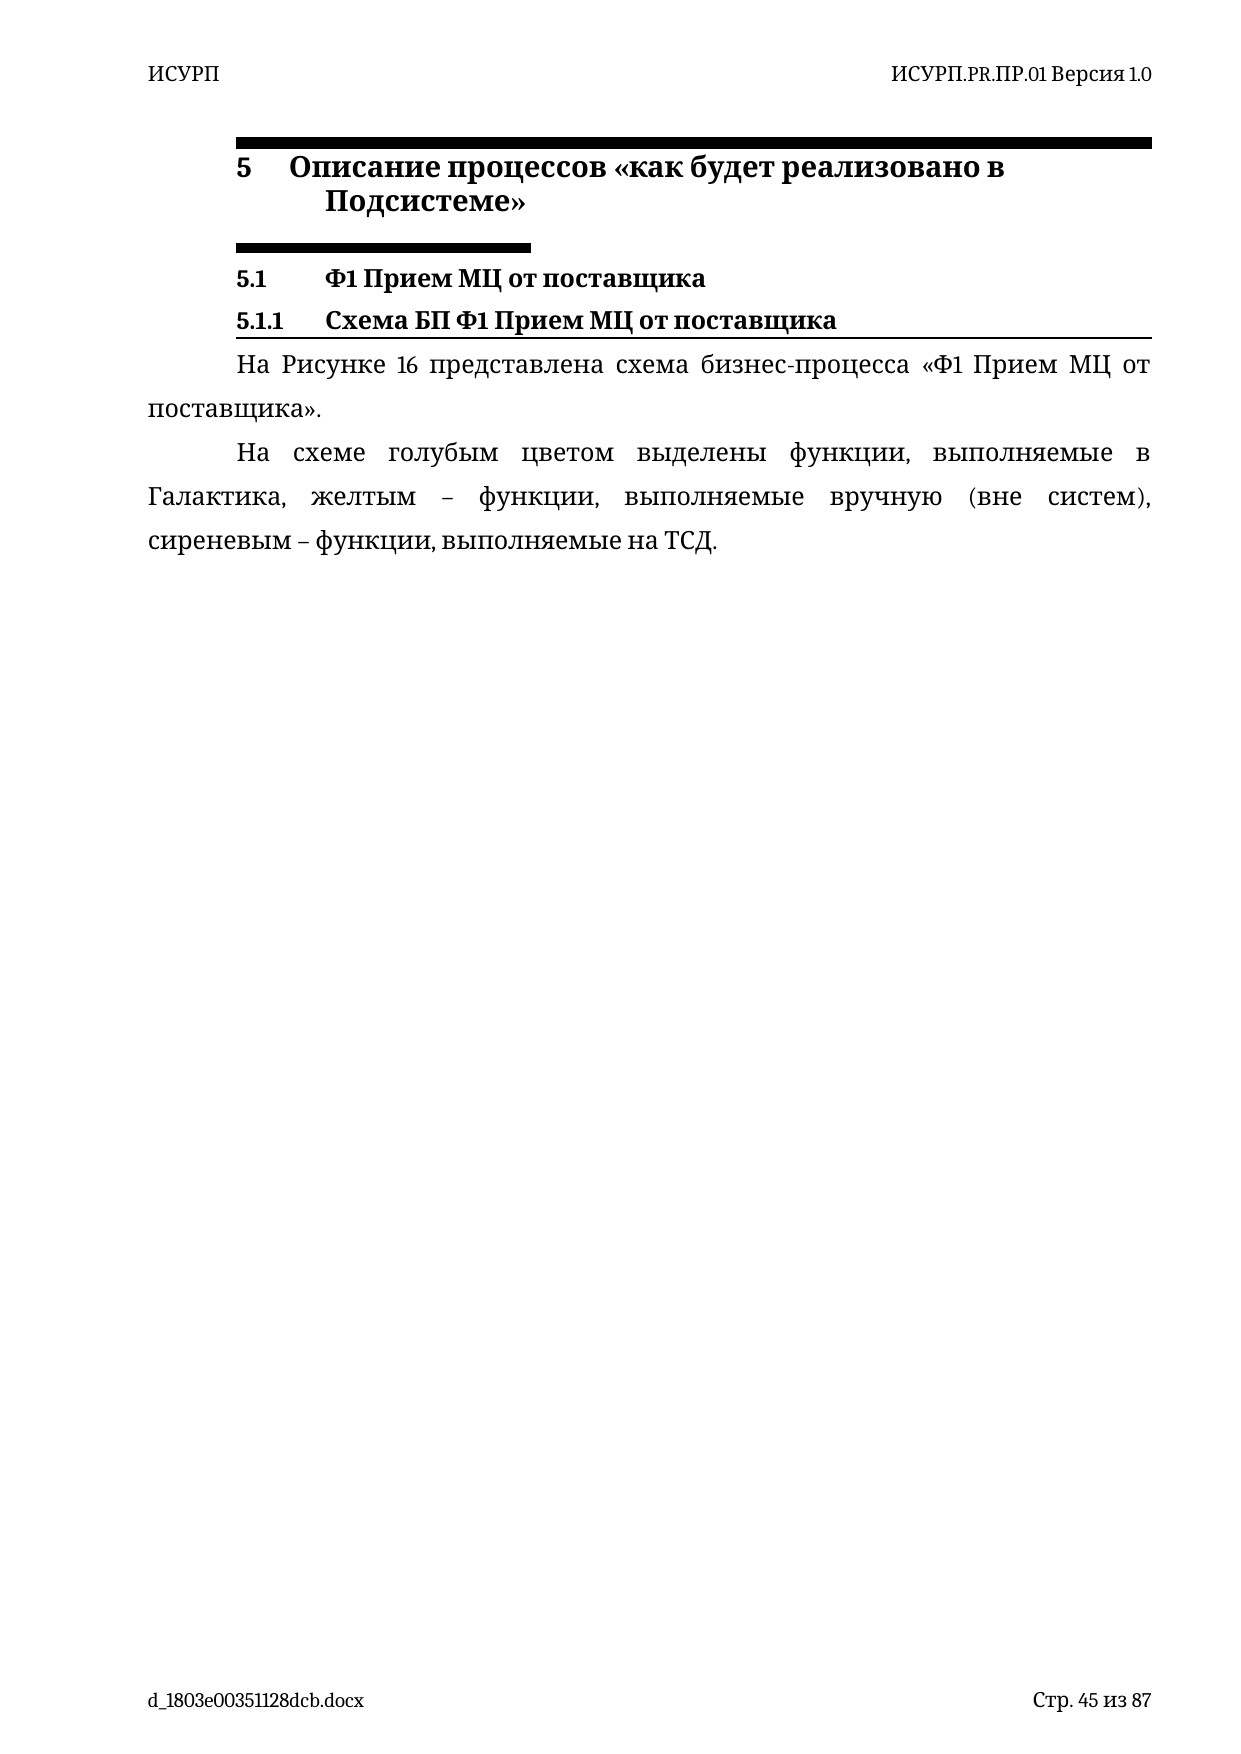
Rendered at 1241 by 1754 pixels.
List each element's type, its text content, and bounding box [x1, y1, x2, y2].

subtitle Описание процессов «как будет реализовано в Подсистеме» [236, 149, 1152, 218]
subtitle Ф1 Прием МЦ от поставщика [236, 265, 1152, 294]
subtitle Схема БП Ф1 Прием МЦ от поставщика [236, 307, 1152, 337]
text На Рисунке 16 представлена схема бизнес-процесса «Ф1 Прием МЦ от поставщика». [148, 351, 1152, 424]
text На схеме голубым цветом выделены функции, выполняемые в Галактика, желтым – функции, выполняемые вручную (вне систем), сиреневым – функции, выполняемые на ТСД. [148, 439, 1152, 556]
